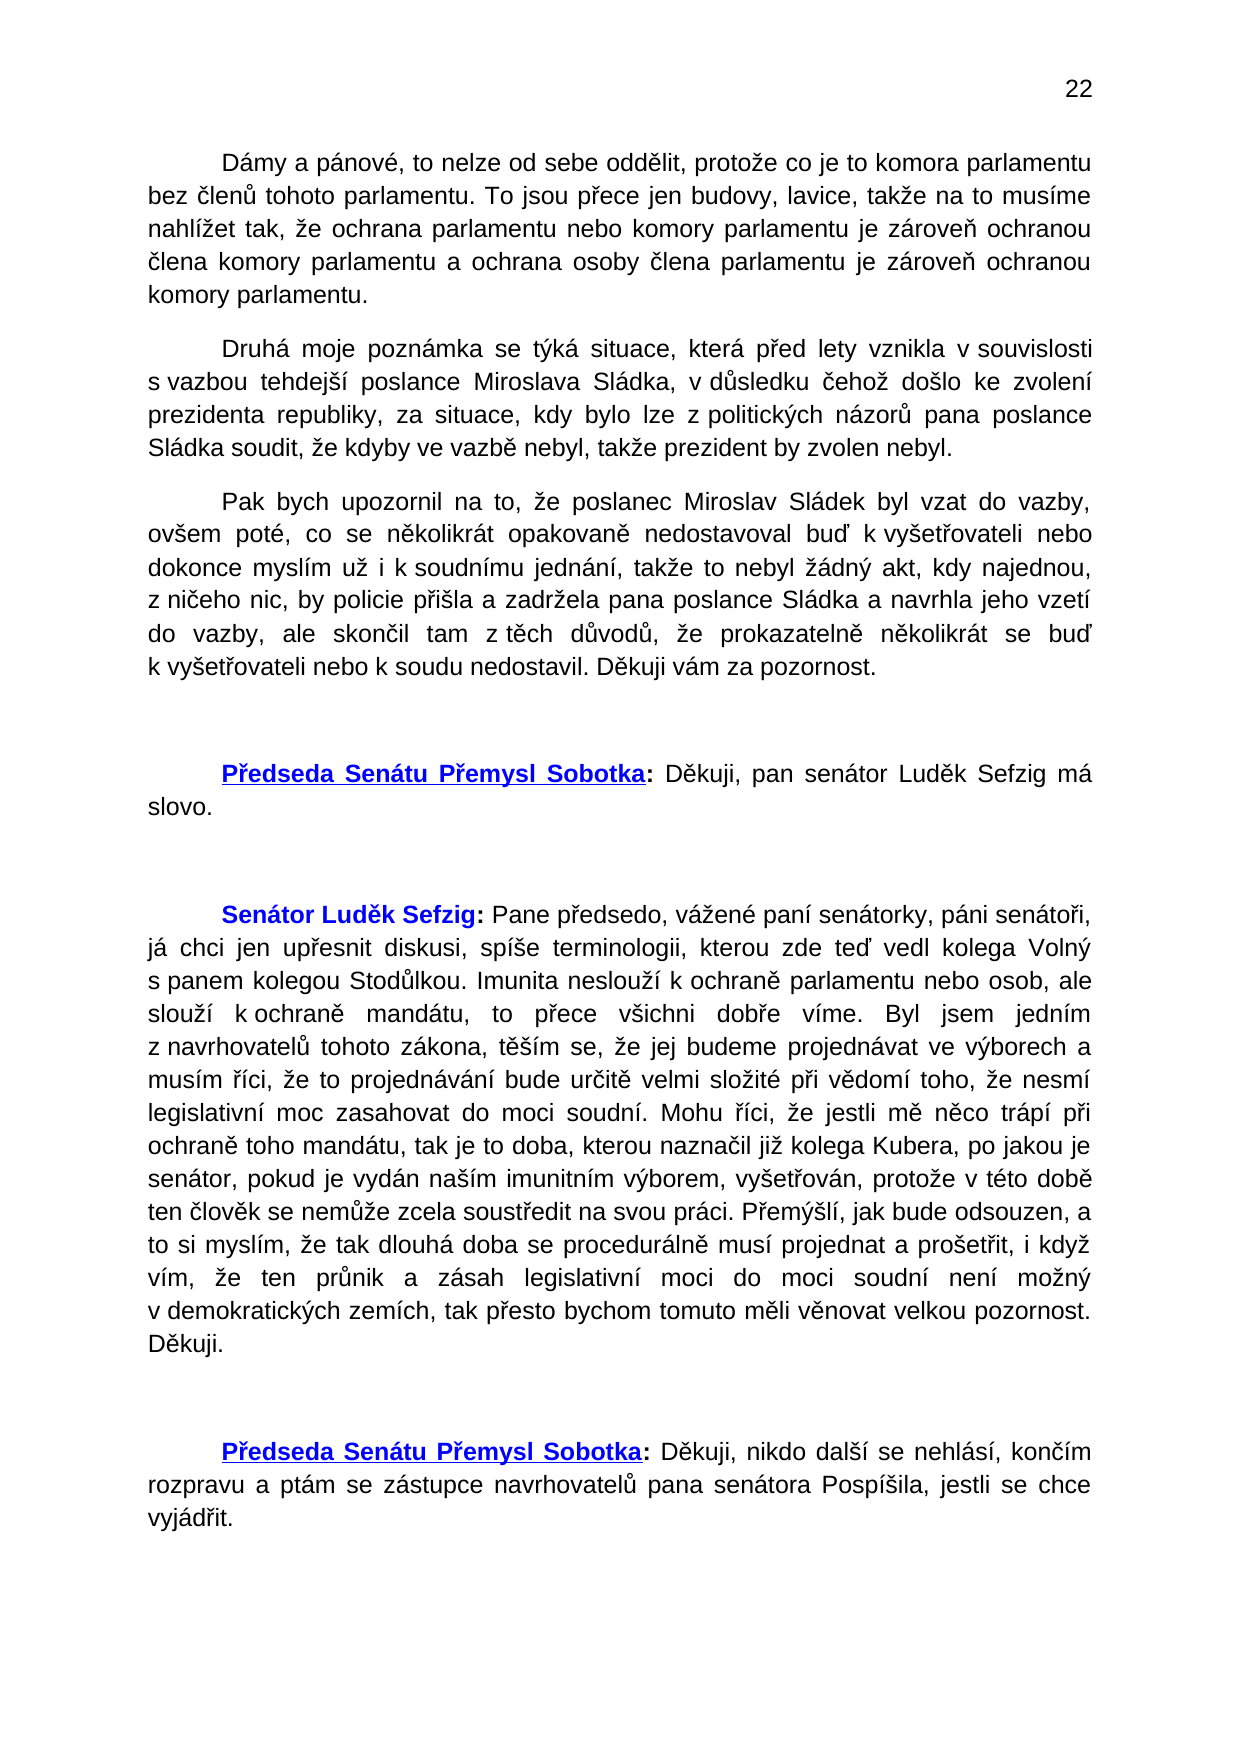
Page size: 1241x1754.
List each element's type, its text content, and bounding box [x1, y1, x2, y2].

text Předseda Senátu Přemysl Sobotka: Děkuji, nikdo další se nehlásí, končím rozpravu a ptám se zástupce navrhovatelů pana senátora Pospíšila, jestli se chce vyjádřit. [148, 1437, 1093, 1532]
text Předseda Senátu Přemysl Sobotka: Děkuji, pan senátor Luděk Sefzig má slovo. [148, 759, 1093, 821]
text Senátor Luděk Sefzig: Pane předsedo, vážené paní senátorky, páni senátoři, já chci jen upřesnit diskusi, spíše terminologii, kterou zde teď vedl kolega Volný s panem kolegou Stodůlkou. Imunita neslouží k ochraně parlamentu nebo osob, ale slouží k ochraně mandátu, to přece všichni dobře víme. Byl jsem jedním z navrhovatelů tohoto zákona, těším se, že jej budeme projednávat ve výborech a musím říci, že to projednávání bude určitě velmi složité při vědomí toho, že nesmí legislativní moc zasahovat do moci soudní. Mohu říci, že jestli mě něco trápí při ochraně toho mandátu, tak je to doba, kterou naznačil již kolega Kubera, po jakou je senátor, pokud je vydán naším imunitním výborem, vyšetřován, protože v této době ten člověk se nemůže zcela soustředit na svou práci. Přemýšlí, jak bude odsouzen, a to si myslím, že tak dlouhá doba se procedurálně musí projednat a prošetřit, i když vím, že ten průnik a zásah legislativní moci do moci soudní není možný v demokratických zemích, tak přesto bychom tomuto měli věnovat velkou pozornost. Děkuji. [148, 900, 1093, 1358]
text Druhá moje poznámka se týká situace, která před lety vznikla v souvislosti s vazbou tehdejší poslance Miroslava Sládka, v důsledku čehož došlo ke zvolení prezidenta republiky, za situace, kdy bylo lze z politických názorů pana poslance Sládka soudit, že kdyby ve vazbě nebyl, takže prezident by zvolen nebyl. [148, 333, 1093, 461]
text Dámy a pánové, to nelze od sebe oddělit, protože co je to komora parlamentu bez členů tohoto parlamentu. To jsou přece jen budovy, lavice, takže na to musíme nahlížet tak, že ochrana parlamentu nebo komory parlamentu je zároveň ochranou člena komory parlamentu a ochrana osoby člena parlamentu je zároveň ochranou komory parlamentu. [148, 148, 1093, 308]
text Pak bych upozornil na to, že poslanec Miroslav Sládek byl vzat do vazby, ovšem poté, co se několikrát opakovaně nedostavoval buď k vyšetřovateli nebo dokonce myslím už i k soudnímu jednání, takže to nebyl žádný akt, kdy najednou, z ničeho nic, by policie přišla a zadržela pana poslance Sládka a navrhla jeho vzetí do vazby, ale skončil tam z těch důvodů, že prokazatelně několikrát se buď k vyšetřovateli nebo k soudu nedostavil. Děkuji vám za pozornost. [148, 486, 1093, 680]
